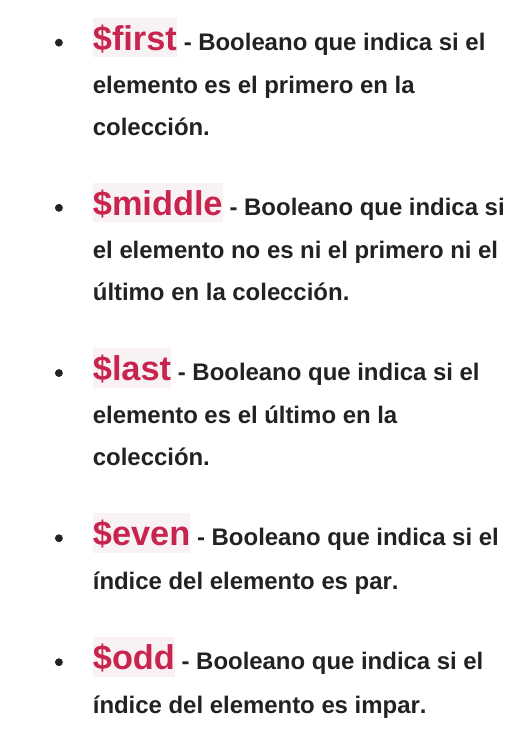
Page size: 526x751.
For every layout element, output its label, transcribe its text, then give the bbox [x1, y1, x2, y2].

list $last - Booleano que indica si el elemento es el último en la colección. [55, 348, 507, 470]
list $first - Booleano que indica si el elemento es el primero en la colección. [55, 18, 507, 140]
list $even - Booleano que indica si el índice del elemento es par. [55, 513, 507, 594]
list $odd - Booleano que indica si el índice del elemento es impar. [55, 637, 507, 718]
list $middle - Booleano que indica si el elemento no es ni el primero ni el último en la colección. [55, 183, 507, 305]
